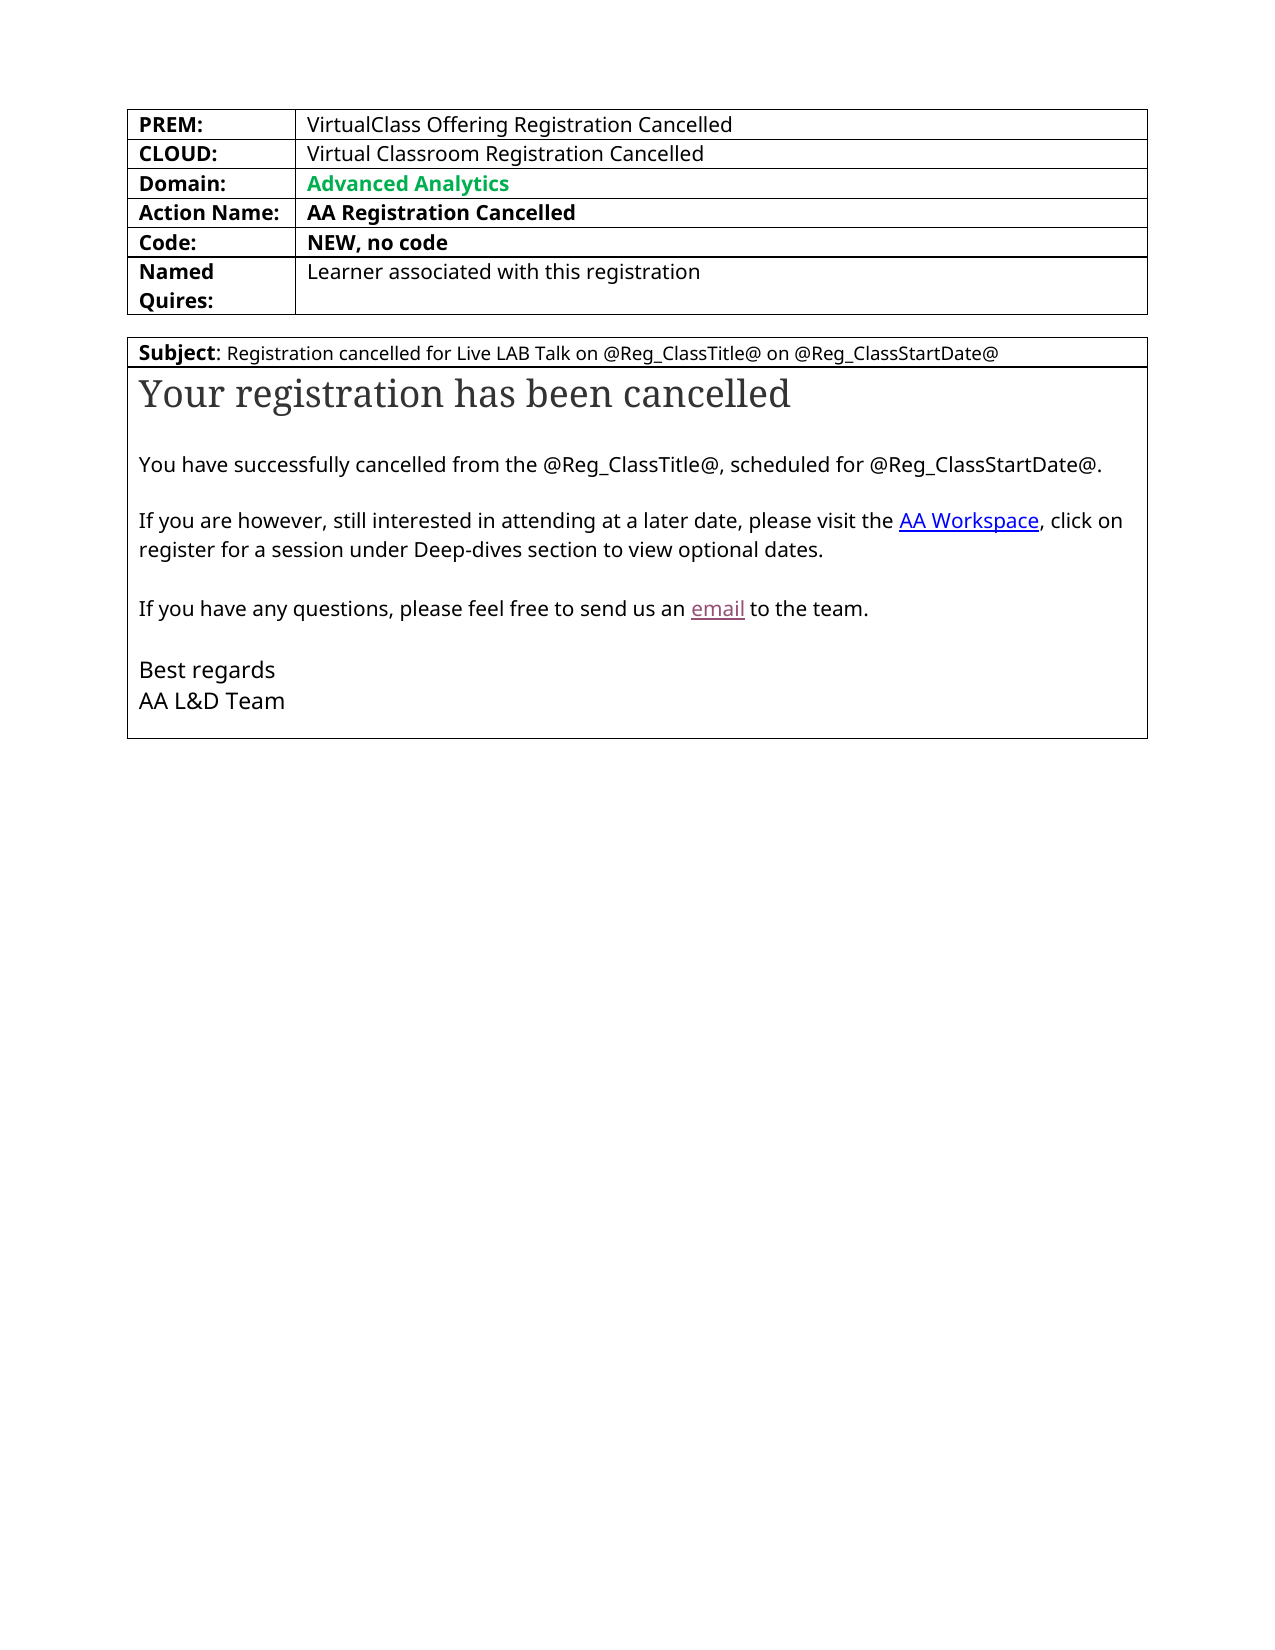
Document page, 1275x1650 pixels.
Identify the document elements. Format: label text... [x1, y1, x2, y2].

table_cell AA Registration Cancelled [296, 199, 1147, 227]
table_cell Domain: [128, 169, 295, 197]
table_cell Named Quires: [128, 258, 295, 314]
table_header PREM: [128, 110, 295, 138]
table_cell NEW, no code [296, 228, 1147, 256]
table_cell Your registration has been cancelled You have successfully cancelled from the @Reg_ClassTitle@, scheduled for @Reg_ClassStartDate@. If you are however, still interested in attending at a later date, please visit the AA Workspace, click on register for a session under Deep-dives section to view optional dates. If you have any questions, please feel free to send us an email to the team. Best regards AA L&D Team [128, 368, 1147, 738]
table_cell Code: [128, 228, 295, 256]
table_cell Action Name: [128, 199, 295, 227]
table_cell Learner associated with this registration [296, 258, 1147, 314]
table_cell Advanced Analytics [296, 169, 1147, 197]
table_cell CLOUD: [128, 140, 295, 168]
table_cell Virtual Classroom Registration Cancelled [296, 140, 1147, 168]
table_header VirtualClass Offering Registration Cancelled [296, 110, 1147, 138]
table_header Subject: Registration cancelled for Live LAB Talk on @Reg_ClassTitle@ on @Reg_ClassStartDate@ [128, 338, 1147, 366]
